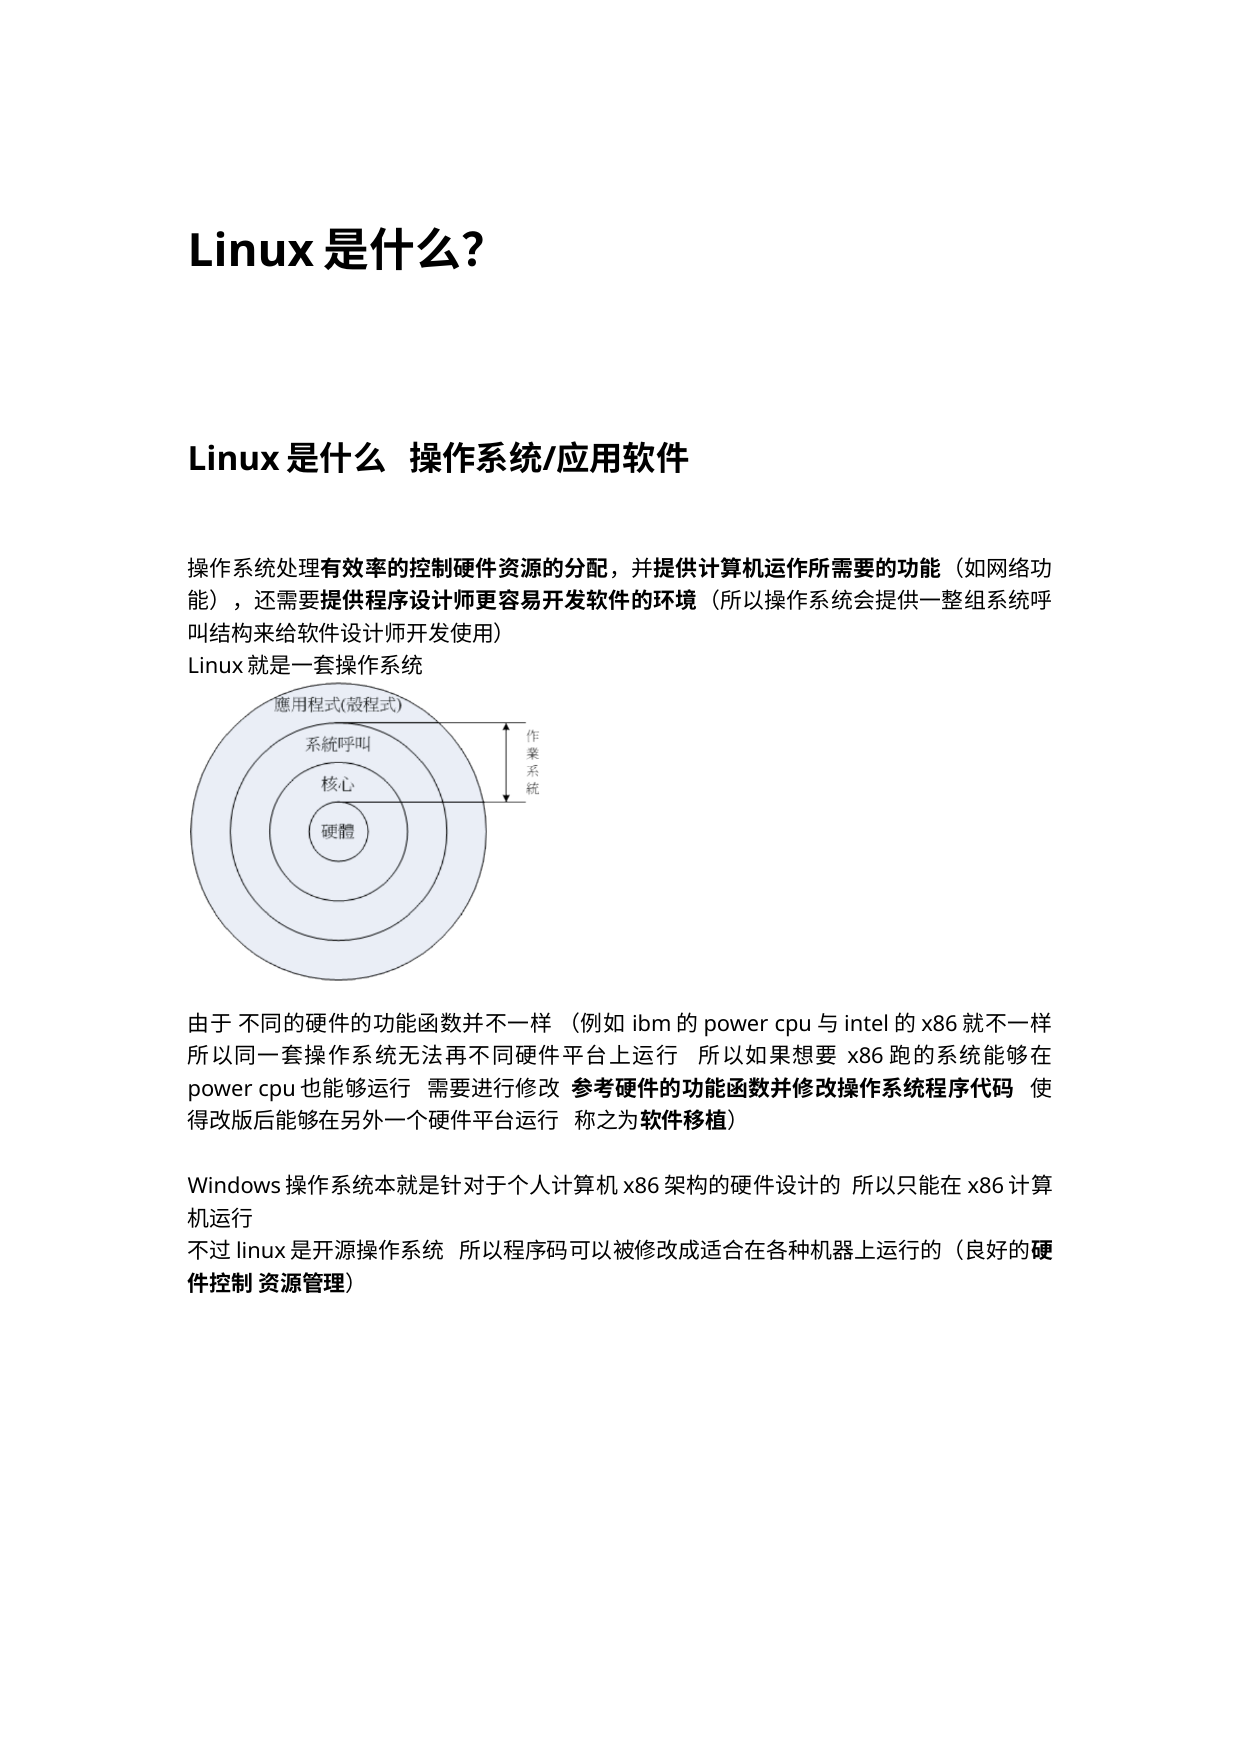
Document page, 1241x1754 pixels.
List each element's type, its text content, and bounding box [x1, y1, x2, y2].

text Linux就是一套操作系统 [187, 648, 1053, 680]
subtitle Linux是什么 操作系统/应用软件 [187, 423, 1053, 488]
text Windows操作系统本就是针对于个人计算机x86架构的硬件设计的 所以只能在x86计算机运行 [187, 1168, 1053, 1233]
subtitle Linux是什么？ [187, 197, 1053, 295]
text 操作系统处理有效率的控制硬件资源的分配，并提供计算机运作所需要的功能（如网络功能），还需要提供程序设计师更容易开发软件的环境（所以操作系统会提供一整组系统呼叫结构来给软件设计师开发使用） [187, 550, 1053, 648]
text 不过linux是开源操作系统 所以程序码可以被修改成适合在各种机器上运行的（良好的硬件控制 资源管理） [187, 1233, 1053, 1298]
picture [187, 680, 540, 981]
text 由于 不同的硬件的功能函数并不一样 （例如ibm的power cpu与intel的x86就不一样 所以同一套操作系统无法再不同硬件平台上运行 所以如果想要x86跑的系统能够在power cpu也能够运行 需要进行修改 参考硬件的功能函数并修改操作系统程序代码 使得改版后能够在另外一个硬件平台运行 称之为软件移植） [187, 1005, 1053, 1135]
